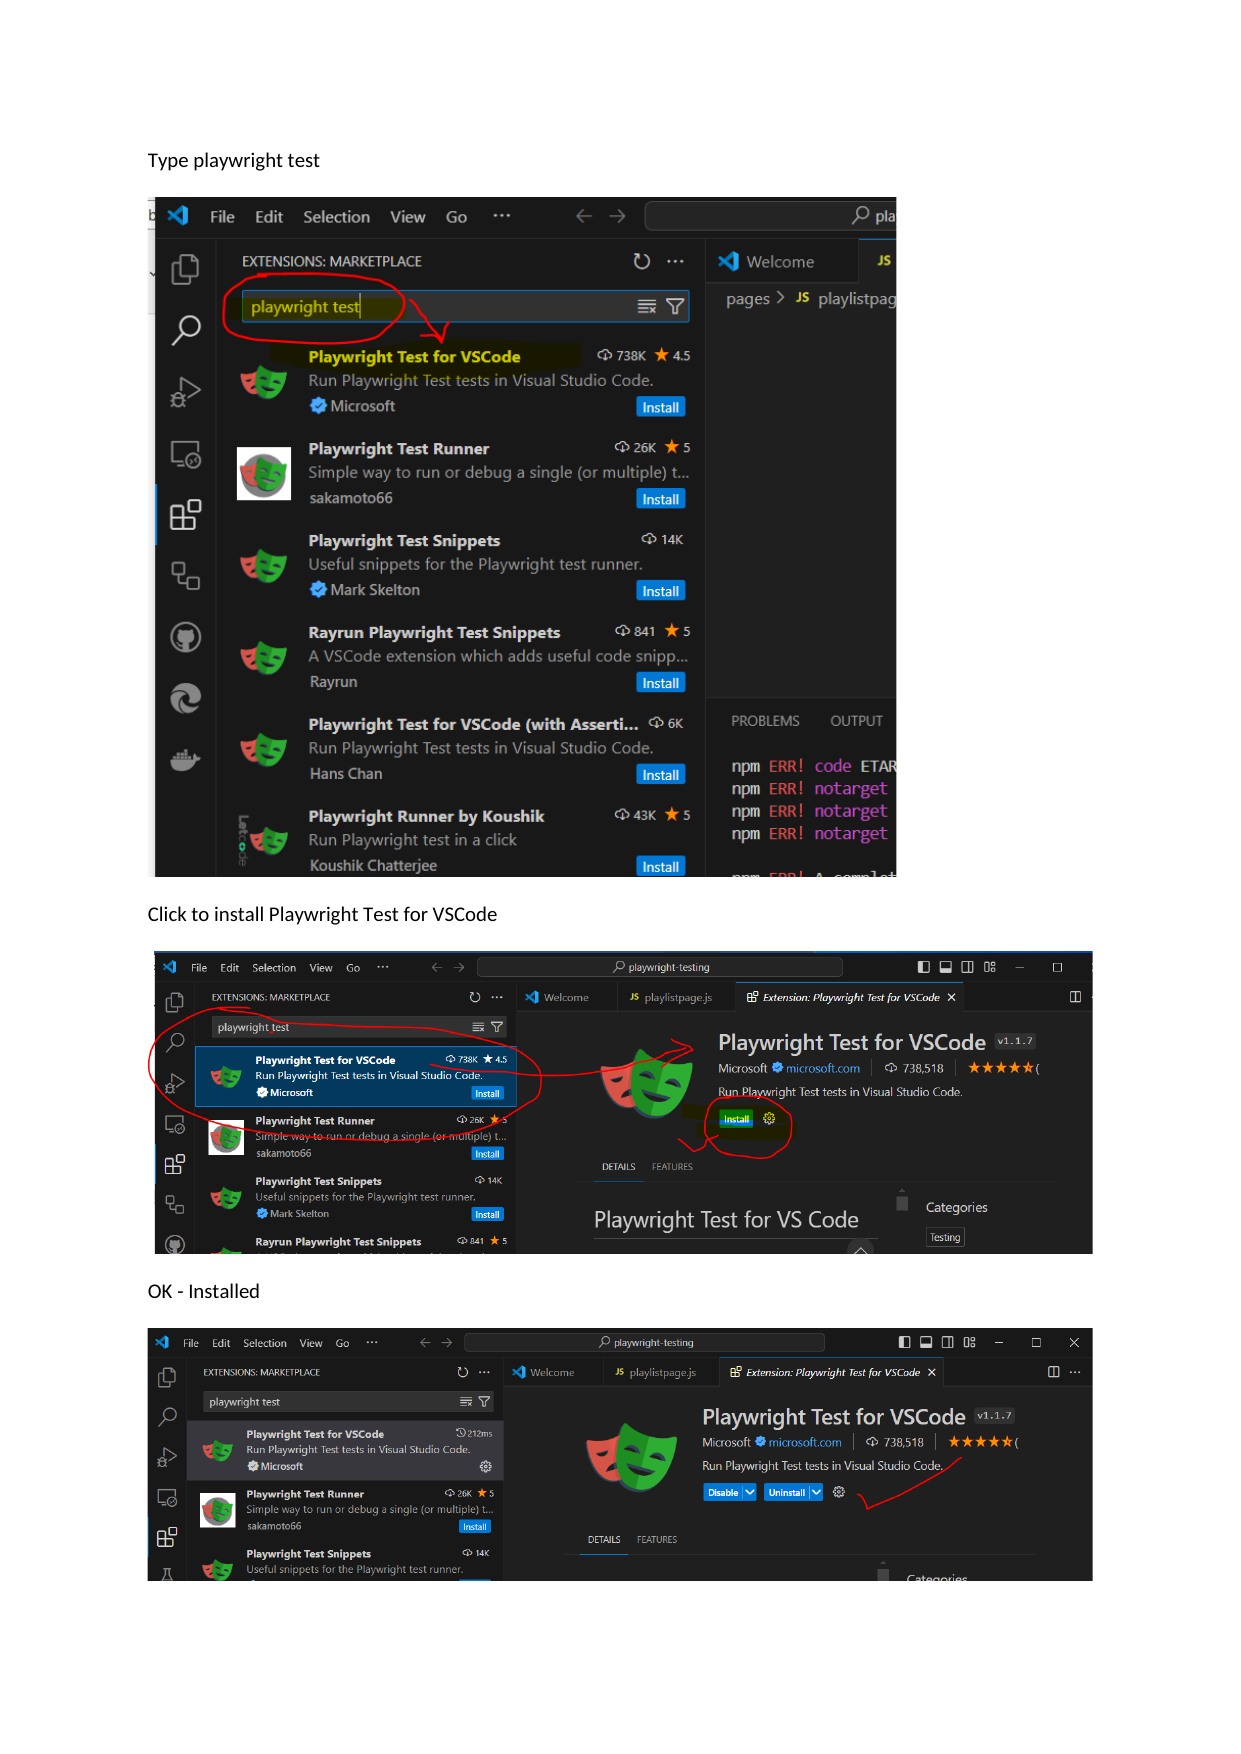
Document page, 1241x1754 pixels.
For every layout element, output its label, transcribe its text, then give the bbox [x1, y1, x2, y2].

text Type playwright test [148, 148, 1093, 173]
text Click to install Playwright Test for VSCode [148, 902, 1093, 927]
picture [147, 197, 897, 877]
picture [147, 951, 1093, 1254]
text OK - Installed [148, 1278, 1093, 1304]
picture [147, 1328, 1093, 1581]
